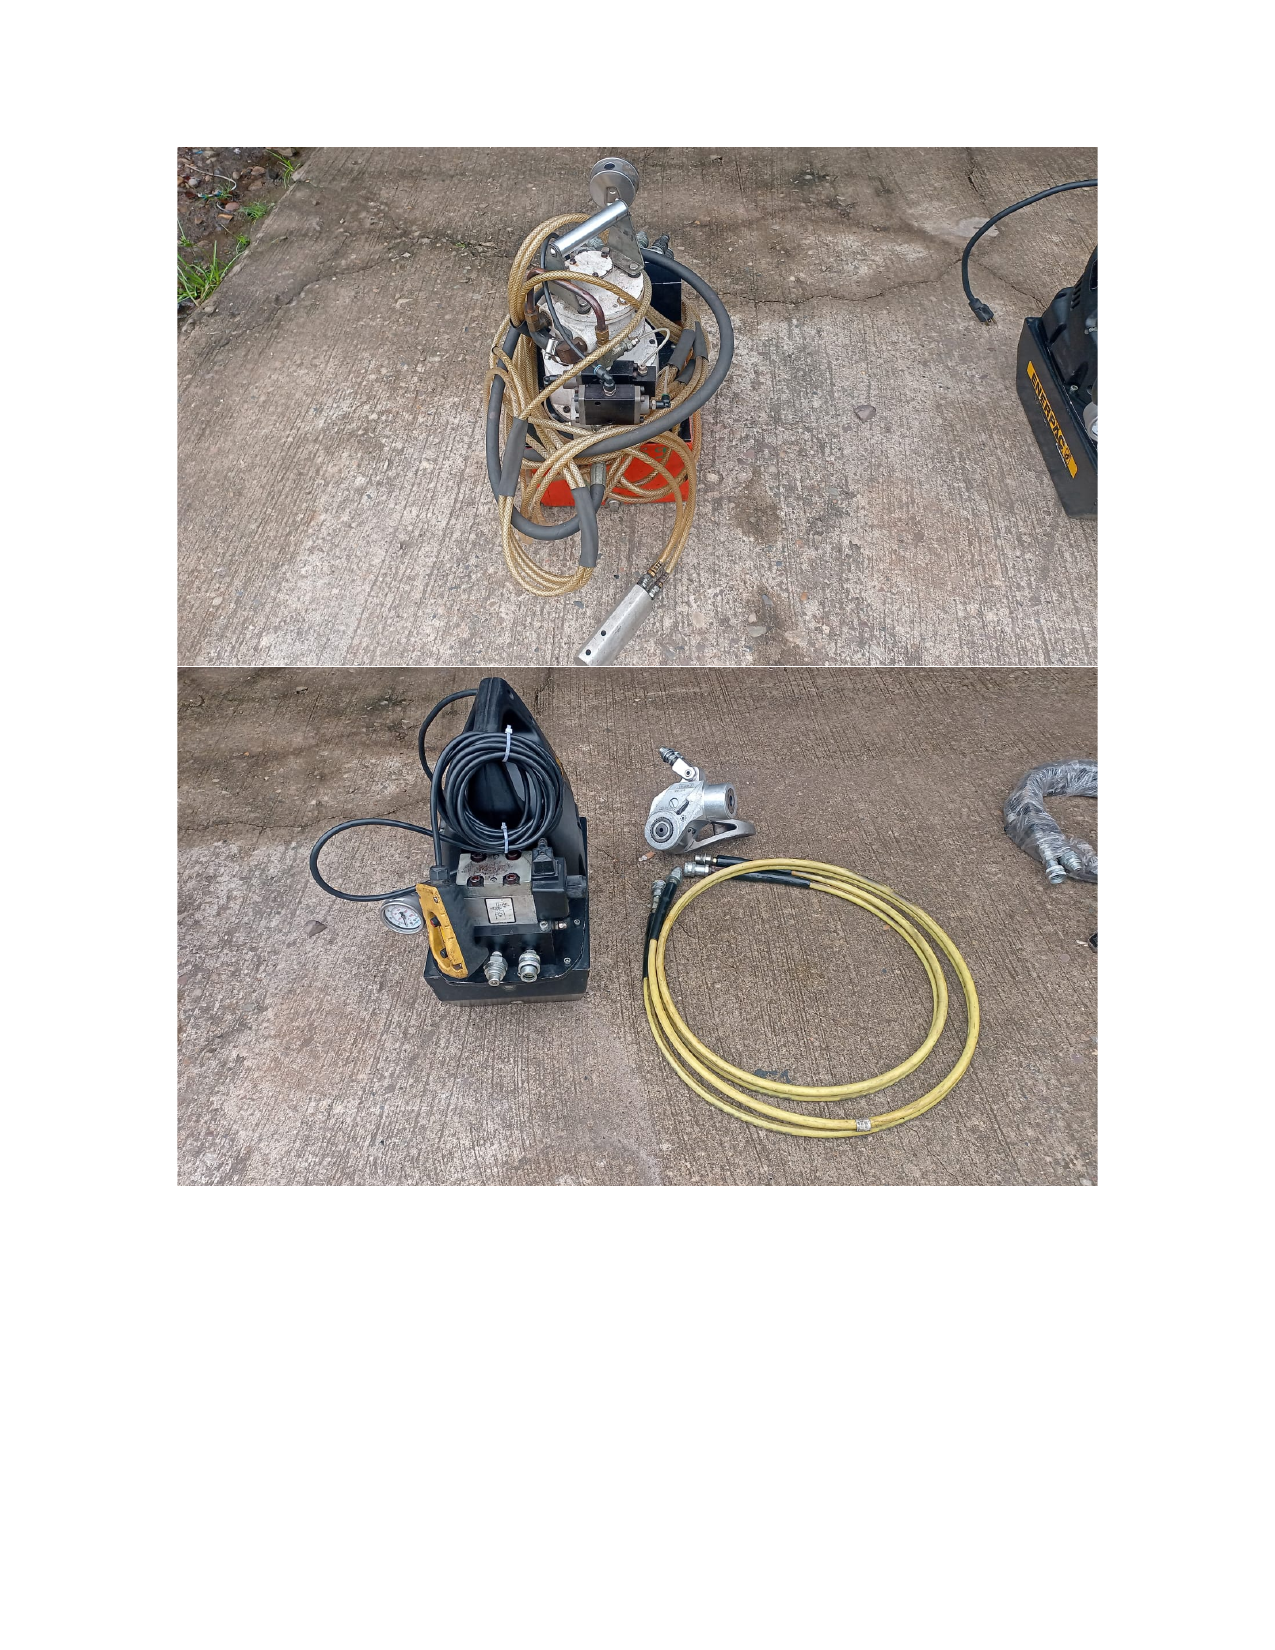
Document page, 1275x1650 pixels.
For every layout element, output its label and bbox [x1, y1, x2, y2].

picture [177, 667, 1098, 1186]
picture [177, 147, 1098, 666]
